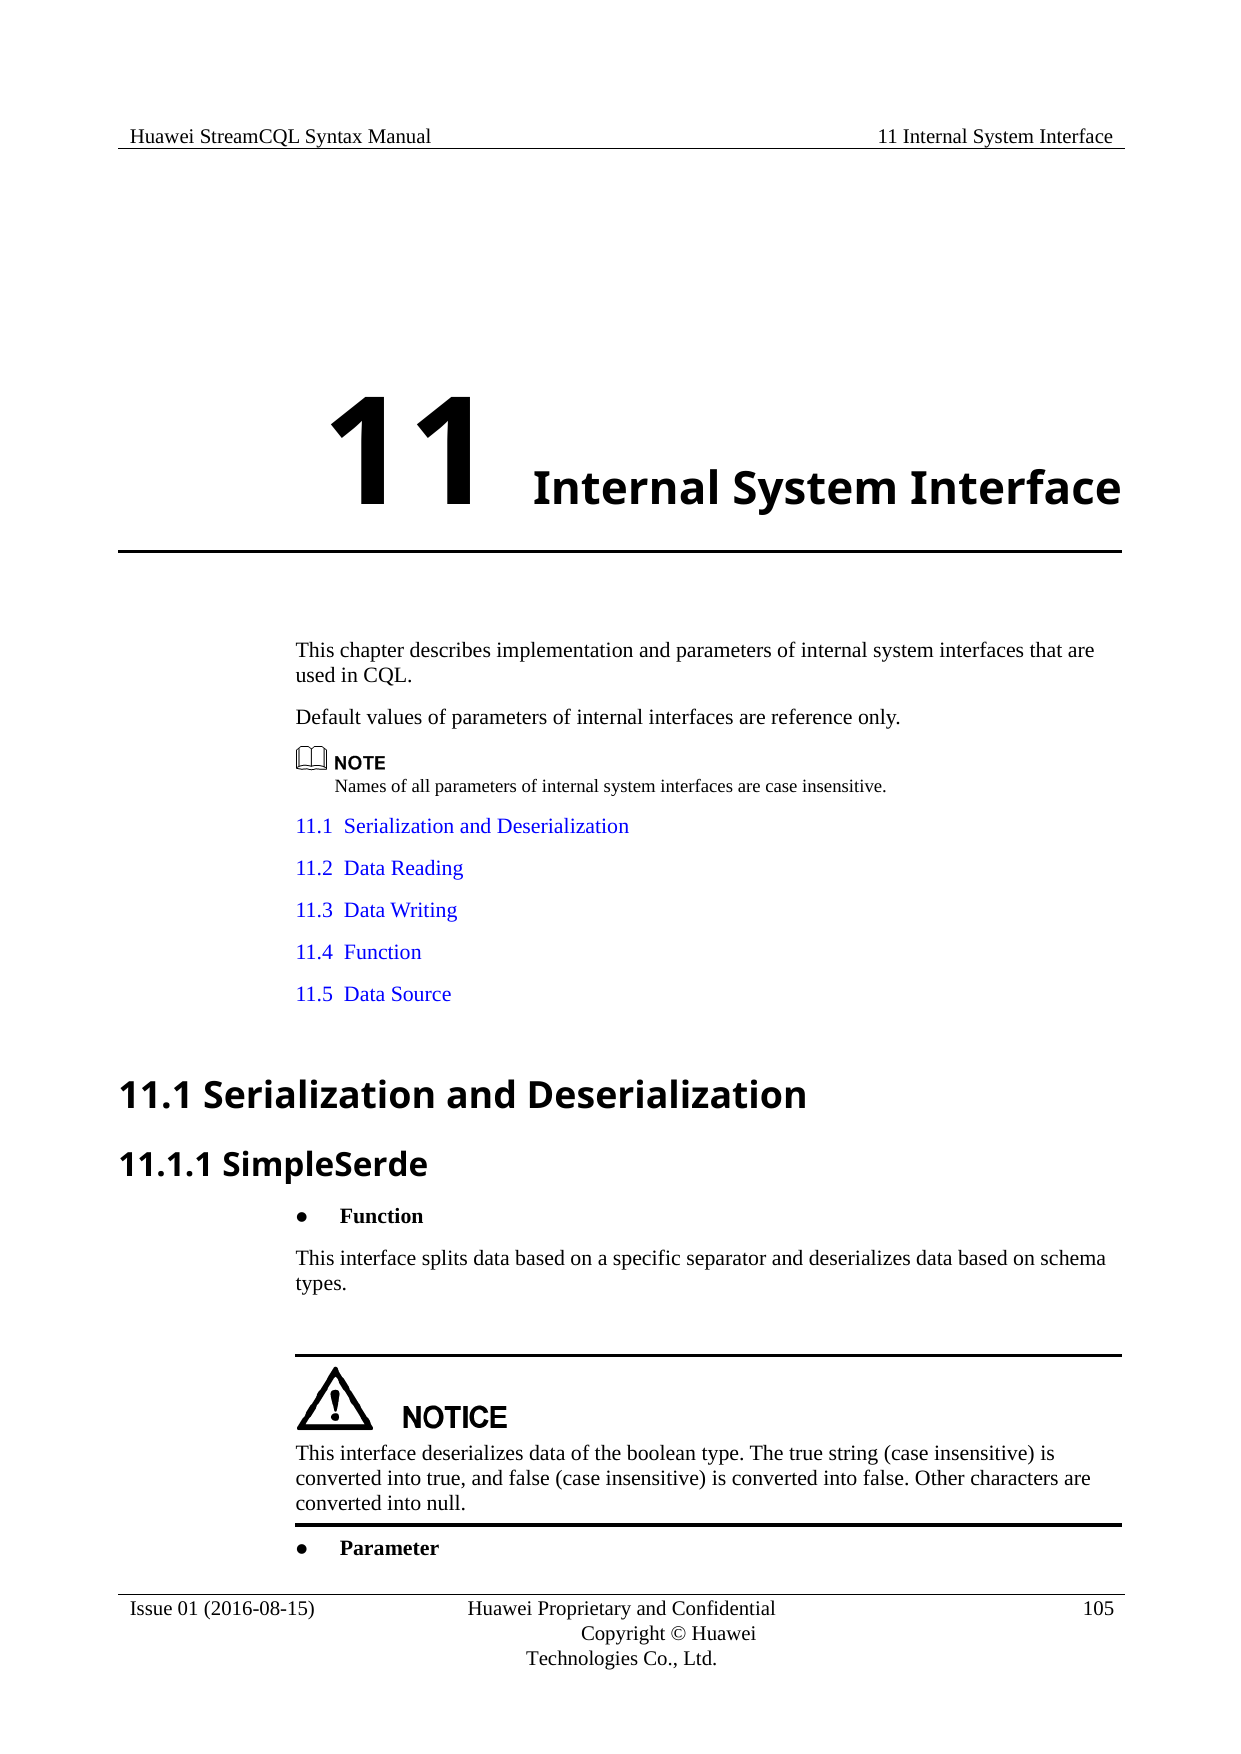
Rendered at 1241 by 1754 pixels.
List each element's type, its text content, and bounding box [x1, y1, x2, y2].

picture [295, 745, 385, 771]
text This interface deserializes data of the boolean type. The true string (case insensitive) is converted into true, and false (case insensitive) is converted into false. Other characters are converted into null. [295, 1439, 1122, 1523]
text 11.5 Data Source [295, 981, 1122, 1006]
text 11.3 Data Writing [295, 897, 1122, 922]
text This interface splits data based on a specific separator and deserializes data based on schema types. [295, 1244, 1122, 1295]
subtitle Serialization and Deserialization [118, 1069, 1122, 1120]
text 11.4 Function [295, 939, 1122, 964]
picture [295, 1364, 523, 1431]
list Parameter [295, 1535, 1122, 1560]
text 11.2 Data Reading [295, 855, 1122, 881]
text Names of all parameters of internal system interfaces are case insensitive. [334, 775, 1122, 797]
text 11.1 Serialization and Deserialization [295, 813, 1122, 839]
text Default values of parameters of internal interfaces are reference only. [295, 704, 1122, 729]
subtitle SimpleSerde [118, 1141, 1122, 1186]
subtitle Internal System Interface [118, 344, 1122, 550]
list Function [295, 1203, 1122, 1228]
text This chapter describes implementation and parameters of internal system interfaces that are used in CQL. [295, 637, 1122, 687]
